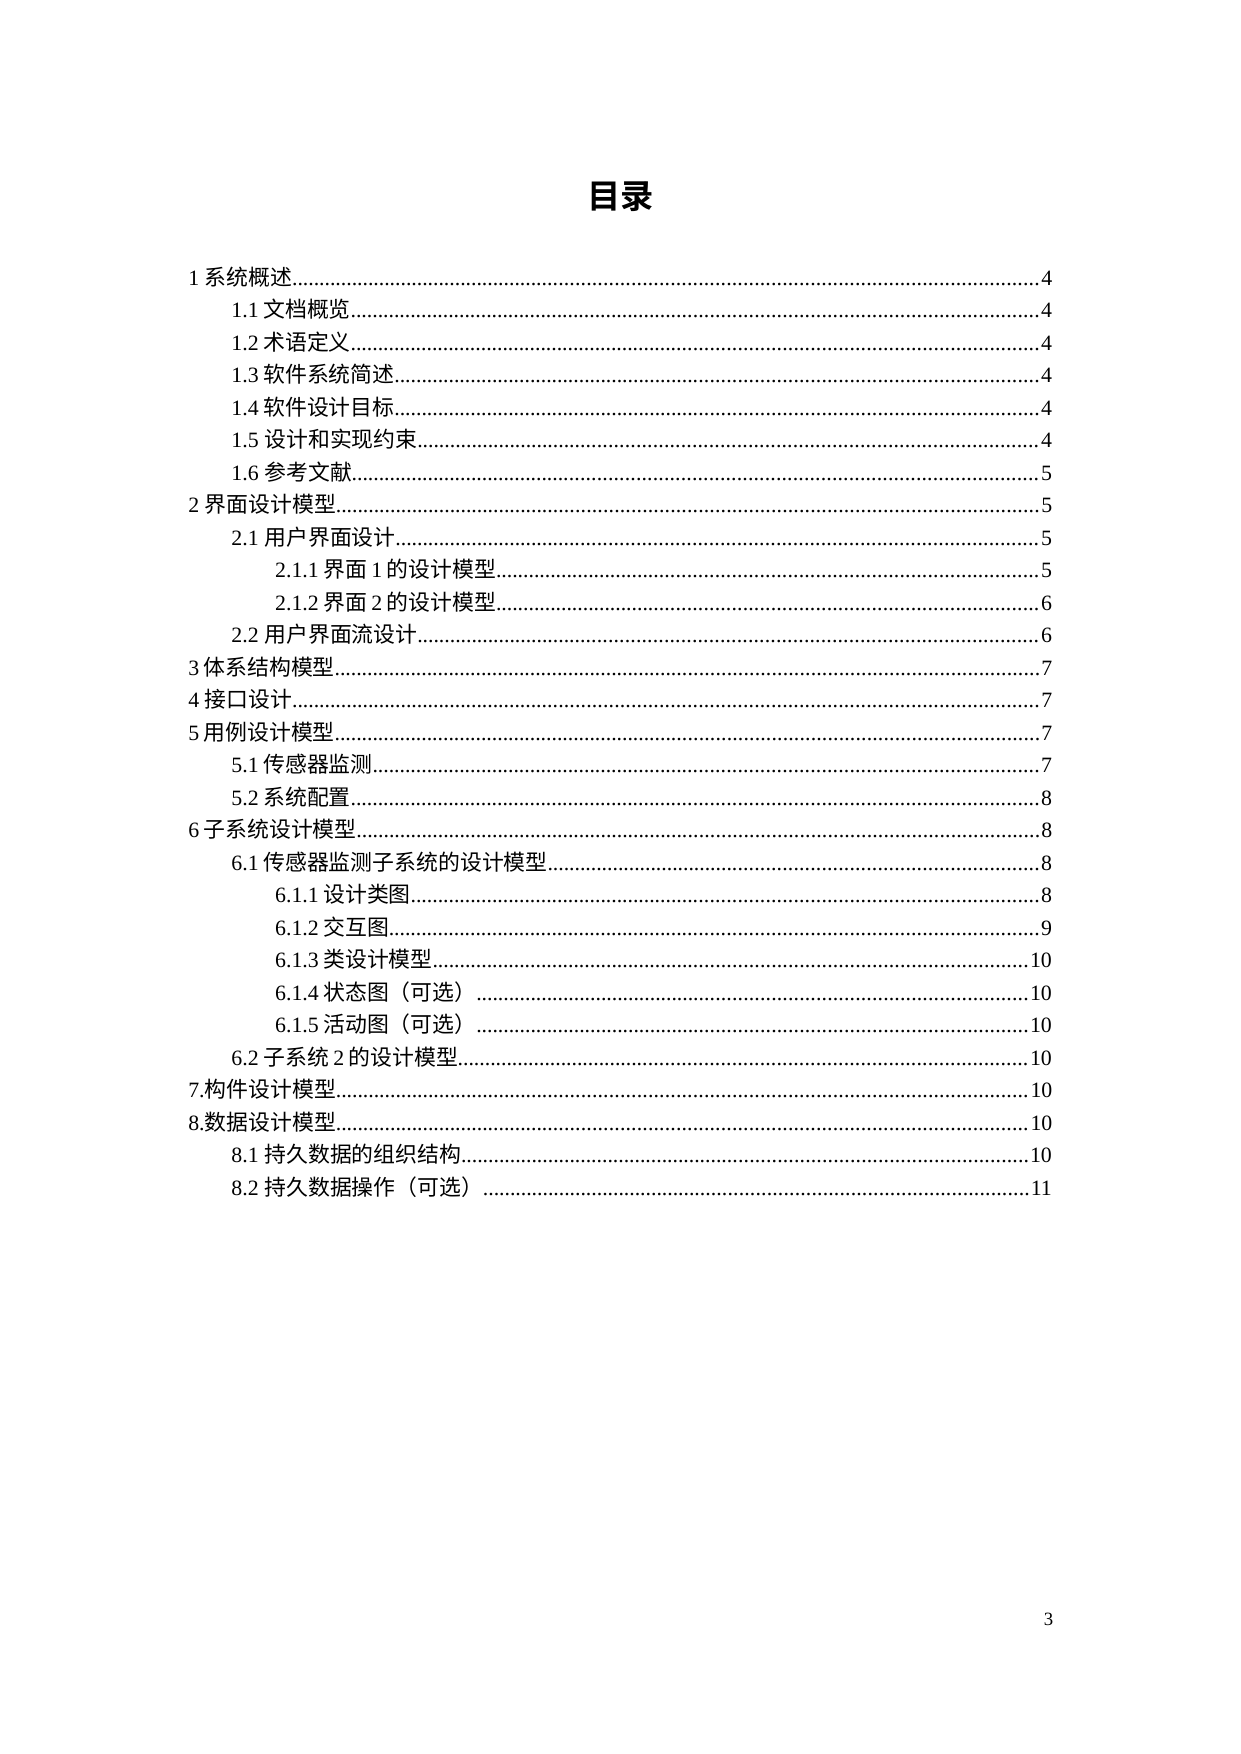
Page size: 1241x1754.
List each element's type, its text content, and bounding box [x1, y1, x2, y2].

text 2 界面设计模型 5 [187, 487, 1053, 519]
text 目录 [187, 162, 1053, 227]
text 6.1.2交互图 9 [275, 909, 1053, 942]
text 6.1.3类设计模型 10 [275, 942, 1053, 974]
text 1 系统概述 4 [187, 259, 1053, 292]
text 2.1 用户界面设计 5 [231, 519, 1053, 552]
text 3体系结构模型 7 [187, 649, 1053, 682]
text 6子系统设计模型 8 [187, 812, 1053, 844]
text 8.2 持久数据操作（可选） 11 [231, 1169, 1053, 1202]
text 8.1 持久数据的组织结构 10 [231, 1137, 1053, 1169]
text 1.4软件设计目标 4 [231, 389, 1053, 422]
text 5.2系统配置 8 [231, 779, 1053, 812]
text 6.1传感器监测子系统的设计模型 8 [231, 844, 1053, 877]
text 6.2子系统2的设计模型 10 [231, 1039, 1053, 1072]
text 5用例设计模型 7 [187, 714, 1053, 747]
text 1.6 参考文献 5 [231, 454, 1053, 487]
text 2.1.2界面2的设计模型 6 [275, 584, 1053, 617]
text 1.3软件系统简述 4 [231, 357, 1053, 389]
text 2.1.1界面1的设计模型 5 [275, 552, 1053, 584]
text 8.数据设计模型 10 [187, 1104, 1053, 1137]
text 6.1.4状态图（可选） 10 [275, 974, 1053, 1007]
text 1.2术语定义 4 [231, 324, 1053, 357]
text 1.1文档概览 4 [231, 292, 1053, 324]
text 4 接口设计 7 [187, 682, 1053, 714]
text 2.2 用户界面流设计 6 [231, 617, 1053, 649]
text 6.1.5活动图（可选） 10 [275, 1007, 1053, 1039]
text 5.1传感器监测 7 [231, 747, 1053, 779]
text 7.构件设计模型 10 [187, 1072, 1053, 1104]
text 1.5 设计和实现约束 4 [231, 422, 1053, 454]
text 6.1.1设计类图 8 [275, 877, 1053, 909]
